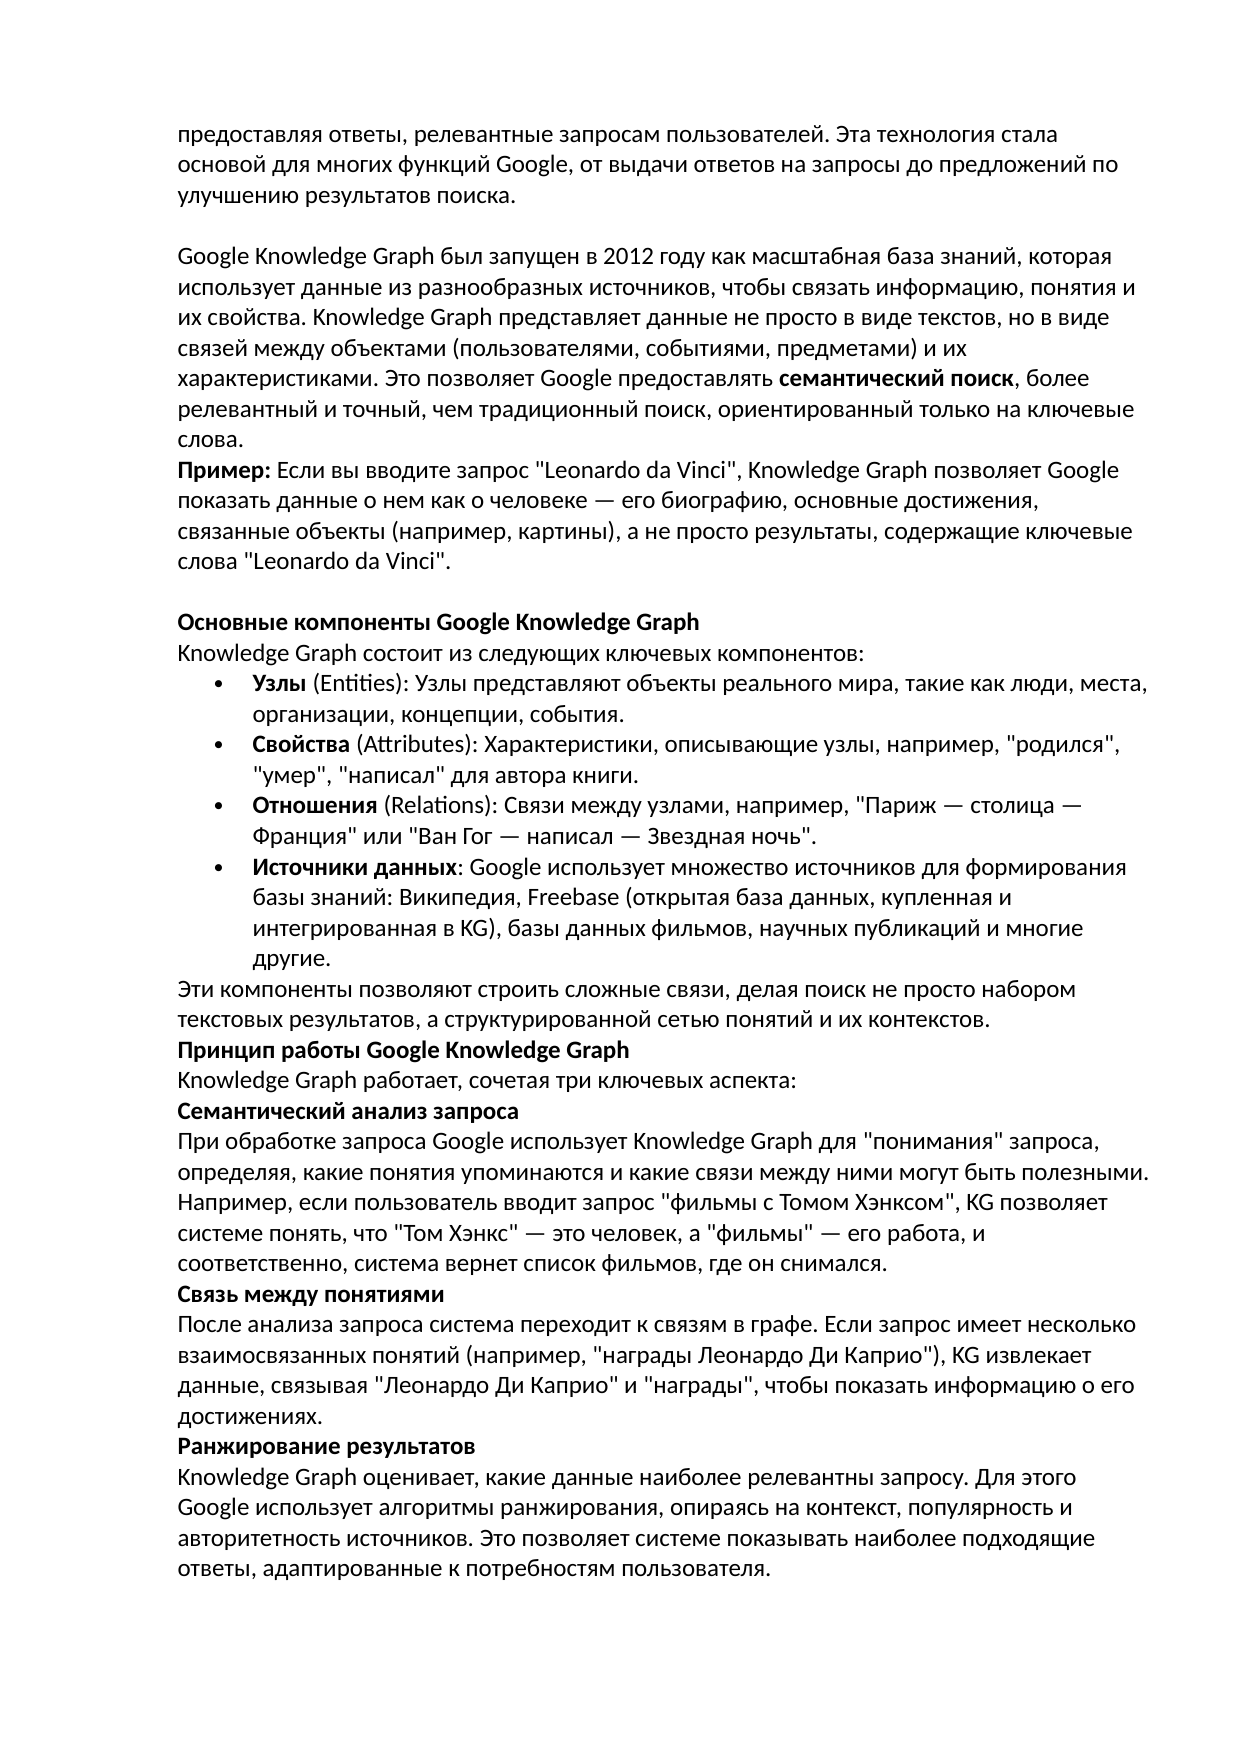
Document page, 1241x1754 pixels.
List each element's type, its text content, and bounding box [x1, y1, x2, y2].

list Свойства (Attributes): Характеристики, описывающие узлы, например, "родился", "умер", "написал" для автора книги. [215, 728, 1152, 789]
text Knowledge Graph работает, сочетая три ключевых аспекта: [177, 1064, 1152, 1095]
text Основные компоненты Google Knowledge Graph [177, 606, 1152, 637]
list Отношения (Relations): Связи между узлами, например, "Париж — столица — Франция" или "Ван Гог — написал — Звездная ночь". [215, 789, 1152, 851]
text Пример: Если вы вводите запрос "Leonardo da Vinci", Knowledge Graph позволяет Google показать данные о нем как о человеке — его биографию, основные достижения, связанные объекты (например, картины), а не просто результаты, содержащие ключевые слова "Leonardo da Vinci". [177, 454, 1152, 576]
text Эти компоненты позволяют строить сложные связи, делая поиск не просто набором текстовых результатов, а структурированной сетью понятий и их контекстов. [177, 973, 1152, 1034]
text Семантический анализ запроса [177, 1095, 1152, 1125]
text Google Knowledge Graph был запущен в 2012 году как масштабная база знаний, которая использует данные из разнообразных источников, чтобы связать информацию, понятия и их свойства. Knowledge Graph представляет данные не просто в виде текстов, но в виде связей между объектами (пользователями, событиями, предметами) и их характеристиками. Это позволяет Google предоставлять семантический поиск, более релевантный и точный, чем традиционный поиск, ориентированный только на ключевые слова. [177, 240, 1152, 454]
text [177, 118, 1152, 210]
text После анализа запроса система переходит к связям в графе. Если запрос имеет несколько взаимосвязанных понятий (например, "награды Леонардо Ди Каприо"), KG извлекает данные, связывая "Леонардо Ди Каприо" и "награды", чтобы показать информацию о его достижениях. [177, 1308, 1152, 1431]
text Knowledge Graph состоит из следующих ключевых компонентов: [177, 637, 1152, 667]
text Принцип работы Google Knowledge Graph [177, 1034, 1152, 1064]
text Ранжирование результатов [177, 1431, 1152, 1461]
text Knowledge Graph оценивает, какие данные наиболее релевантны запросу. Для этого Google использует алгоритмы ранжирования, опираясь на контекст, популярность и авторитетность источников. Это позволяет системе показывать наиболее подходящие ответы, адаптированные к потребностям пользователя. [177, 1461, 1152, 1583]
list Источники данных: Google использует множество источников для формирования базы знаний: Википедия, Freebase (открытая база данных, купленная и интегрированная в KG), базы данных фильмов, научных публикаций и многие другие. [215, 851, 1152, 973]
text Связь между понятиями [177, 1278, 1152, 1308]
list Узлы (Entities): Узлы представляют объекты реального мира, такие как люди, места, организации, концепции, события. [215, 667, 1152, 728]
text При обработке запроса Google использует Knowledge Graph для "понимания" запроса, определяя, какие понятия упоминаются и какие связи между ними могут быть полезными. Например, если пользователь вводит запрос "фильмы с Томом Хэнксом", KG позволяет системе понять, что "Том Хэнкс" — это человек, а "фильмы" — его работа, и соответственно, система вернет список фильмов, где он снимался. [177, 1125, 1152, 1278]
